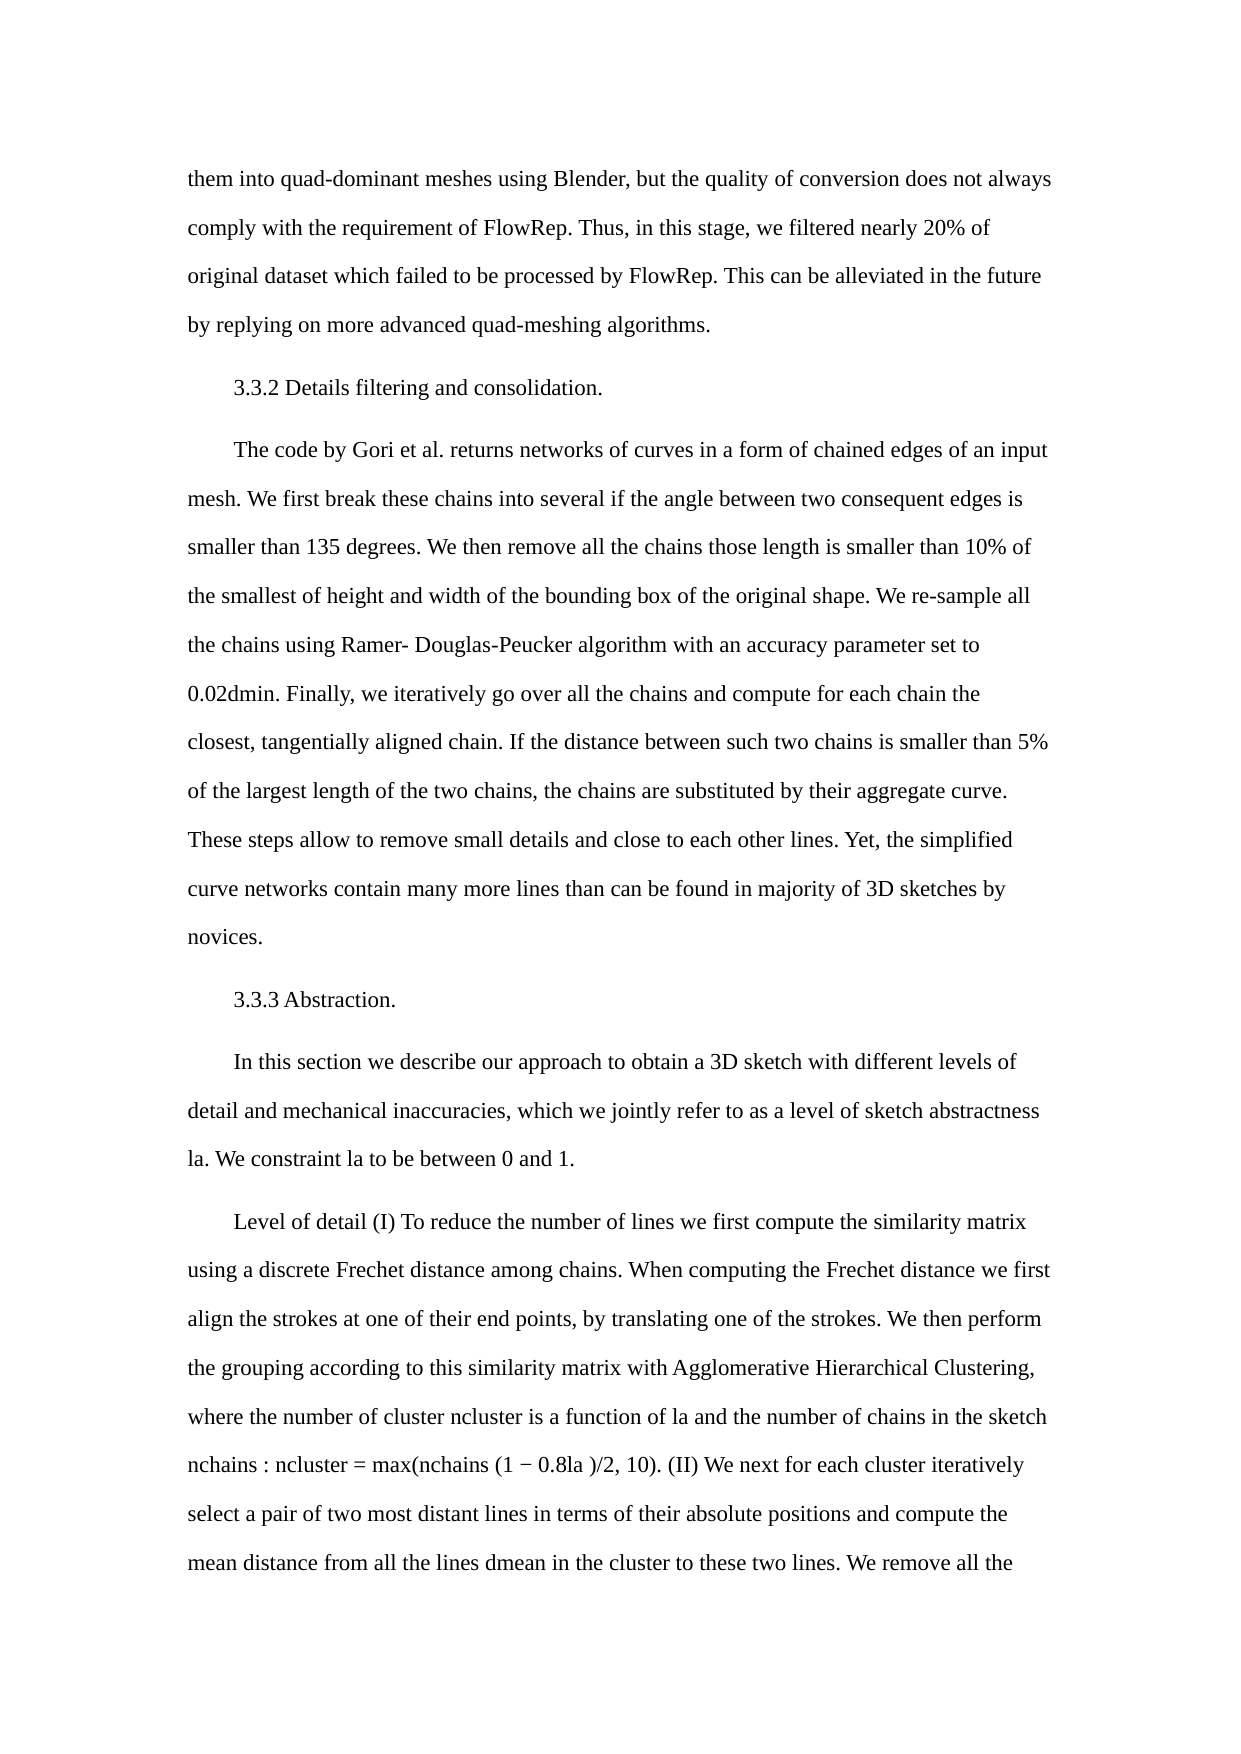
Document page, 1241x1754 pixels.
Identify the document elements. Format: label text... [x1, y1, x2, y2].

text 3.3.3 Abstraction. [187, 983, 1053, 1015]
text The code by Gori et al. returns networks of curves in a form of chained edges of an input mesh. We first break these chains into several if the angle between two consequent edges is smaller than 135 degrees. We then remove all the chains those length is smaller than 10% of the smallest of height and width of the bounding box of the original shape. We re-sample all the chains using Ramer- Douglas-Peucker algorithm with an accuracy parameter set to 0.02dmin. Finally, we iteratively go over all the chains and compute for each chain the closest, tangentially aligned chain. If the distance between such two chains is smaller than 5% of the largest length of the two chains, the chains are substituted by their aggregate curve. These steps allow to remove small details and close to each other lines. Yet, the simplified curve networks contain many more lines than can be found in majority of 3D sketches by novices. [187, 433, 1053, 953]
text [187, 162, 1053, 341]
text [187, 1205, 1053, 1578]
text In this section we describe our approach to obtain a 3D sketch with different levels of detail and mechanical inaccuracies, which we jointly refer to as a level of sketch abstractness la. We constraint la to be between 0 and 1. [187, 1045, 1053, 1175]
text 3.3.2 Details filtering and consolidation. [187, 371, 1053, 403]
